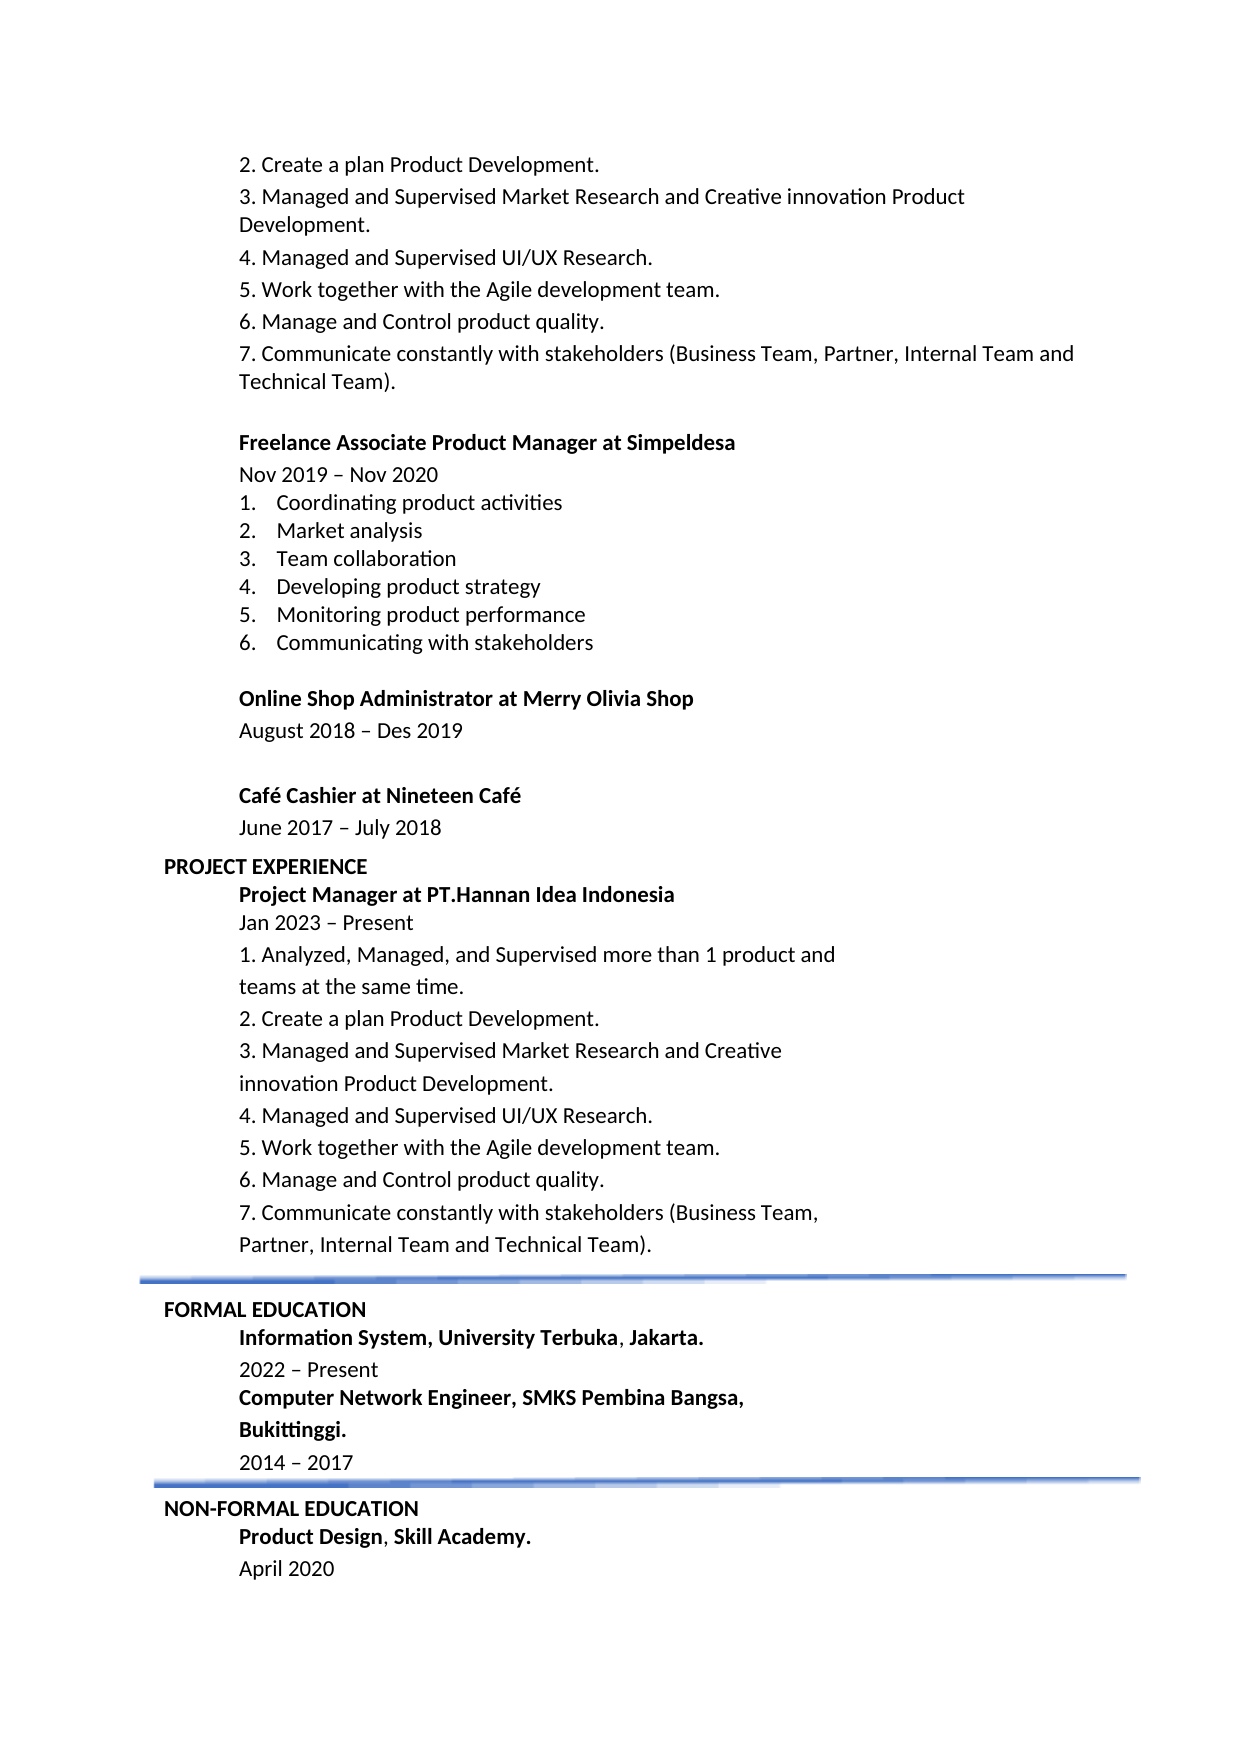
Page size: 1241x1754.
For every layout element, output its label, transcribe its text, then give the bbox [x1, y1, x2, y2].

subtitle NON-FORMAL EDUCATION [164, 1488, 1090, 1522]
text 3. Managed and Supervised Market Research and Creative innovation Product Development. [239, 1037, 855, 1097]
text 4. Managed and Supervised UI/UX Research. [239, 1101, 855, 1129]
text 4. Managed and Supervised UI/UX Research. [239, 243, 1090, 271]
subtitle Product Design, Skill Academy. [239, 1522, 1090, 1550]
subtitle PROJECT EXPERIENCE [164, 852, 1090, 880]
subtitle Information System, University Terbuka, Jakarta. [239, 1323, 1090, 1351]
text 5. Work together with the Agile development team. [239, 1133, 855, 1161]
list Developing product strategy [239, 572, 1090, 600]
text 2014 – 2017 [239, 1448, 1090, 1476]
text 2. Create a plan Product Development. [239, 1004, 855, 1032]
text 7. Communicate constantly with stakeholders (Business Team, Partner, Internal Team and Technical Team). [239, 339, 1090, 396]
subtitle FORMAL EDUCATION [164, 1284, 1090, 1323]
list Team collaboration [239, 544, 1090, 572]
picture [153, 1477, 1141, 1488]
text Nov 2019 – Nov 2020 [239, 460, 1090, 488]
text 5. Work together with the Agile development team. [239, 275, 1090, 303]
text Computer Network Engineer, SMKS Pembina Bangsa, Bukittinggi. [239, 1383, 855, 1443]
text 3. Managed and Supervised Market Research and Creative innovation Product Development. [239, 182, 1090, 238]
text June 2017 – July 2018 [239, 813, 855, 841]
text 7. Communicate constantly with stakeholders (Business Team, Partner, Internal Team and Technical Team). [239, 1198, 855, 1258]
text Online Shop Administrator at Merry Olivia Shop [239, 684, 855, 712]
subtitle Project Manager at PT.Hannan Idea Indonesia [239, 880, 1090, 908]
text 2022 – Present [239, 1355, 1090, 1383]
list Communicating with stakeholders [239, 628, 1090, 656]
list Coordinating product activities [239, 488, 1090, 516]
text 6. Manage and Control product quality. [239, 1165, 855, 1193]
text Jan 2023 – Present [239, 908, 855, 936]
text April 2020 [239, 1554, 1090, 1582]
list Market analysis [239, 516, 1090, 544]
picture [139, 1274, 1127, 1284]
text 1. Analyzed, Managed, and Supervised more than 1 product and teams at the same time. [239, 940, 855, 1000]
list Monitoring product performance [239, 600, 1090, 628]
text August 2018 – Des 2019 [239, 716, 855, 744]
text Freelance Associate Product Manager at Simpeldesa [239, 428, 855, 456]
text 2. Create a plan Product Development. [239, 150, 1090, 178]
text 6. Manage and Control product quality. [239, 307, 1090, 335]
text Café Cashier at Nineteen Café [239, 781, 855, 809]
